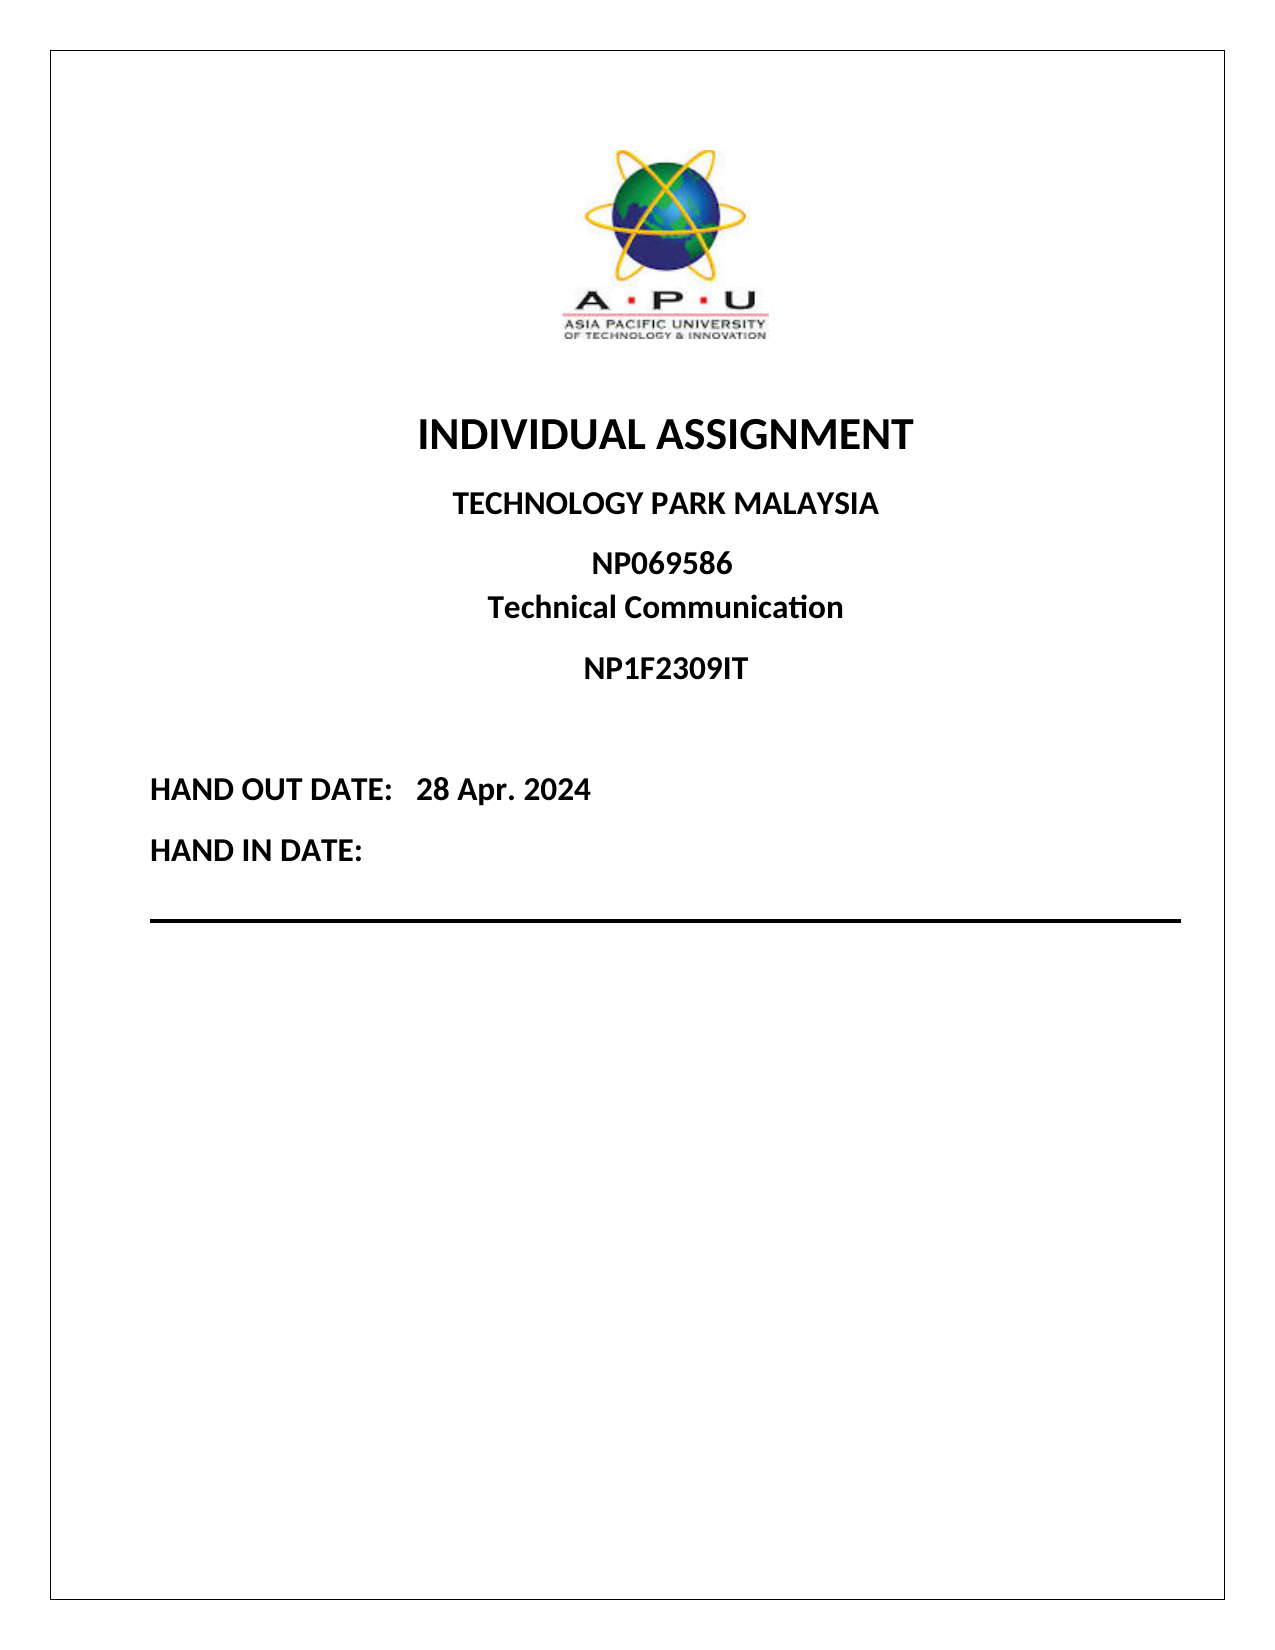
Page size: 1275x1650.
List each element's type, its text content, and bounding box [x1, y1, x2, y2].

text HAND OUT DATE: 28 Apr. 2024 [150, 768, 1181, 809]
text NP069586 Technical Communication [150, 542, 1181, 627]
text INDIVIDUAL ASSIGNMENT [150, 405, 1181, 461]
text HAND IN DATE: [150, 829, 1181, 869]
text TECHNOLOGY PARK MALAYSIA [150, 482, 1181, 522]
text NP1F2309IT [150, 647, 1181, 688]
picture [562, 150, 769, 339]
